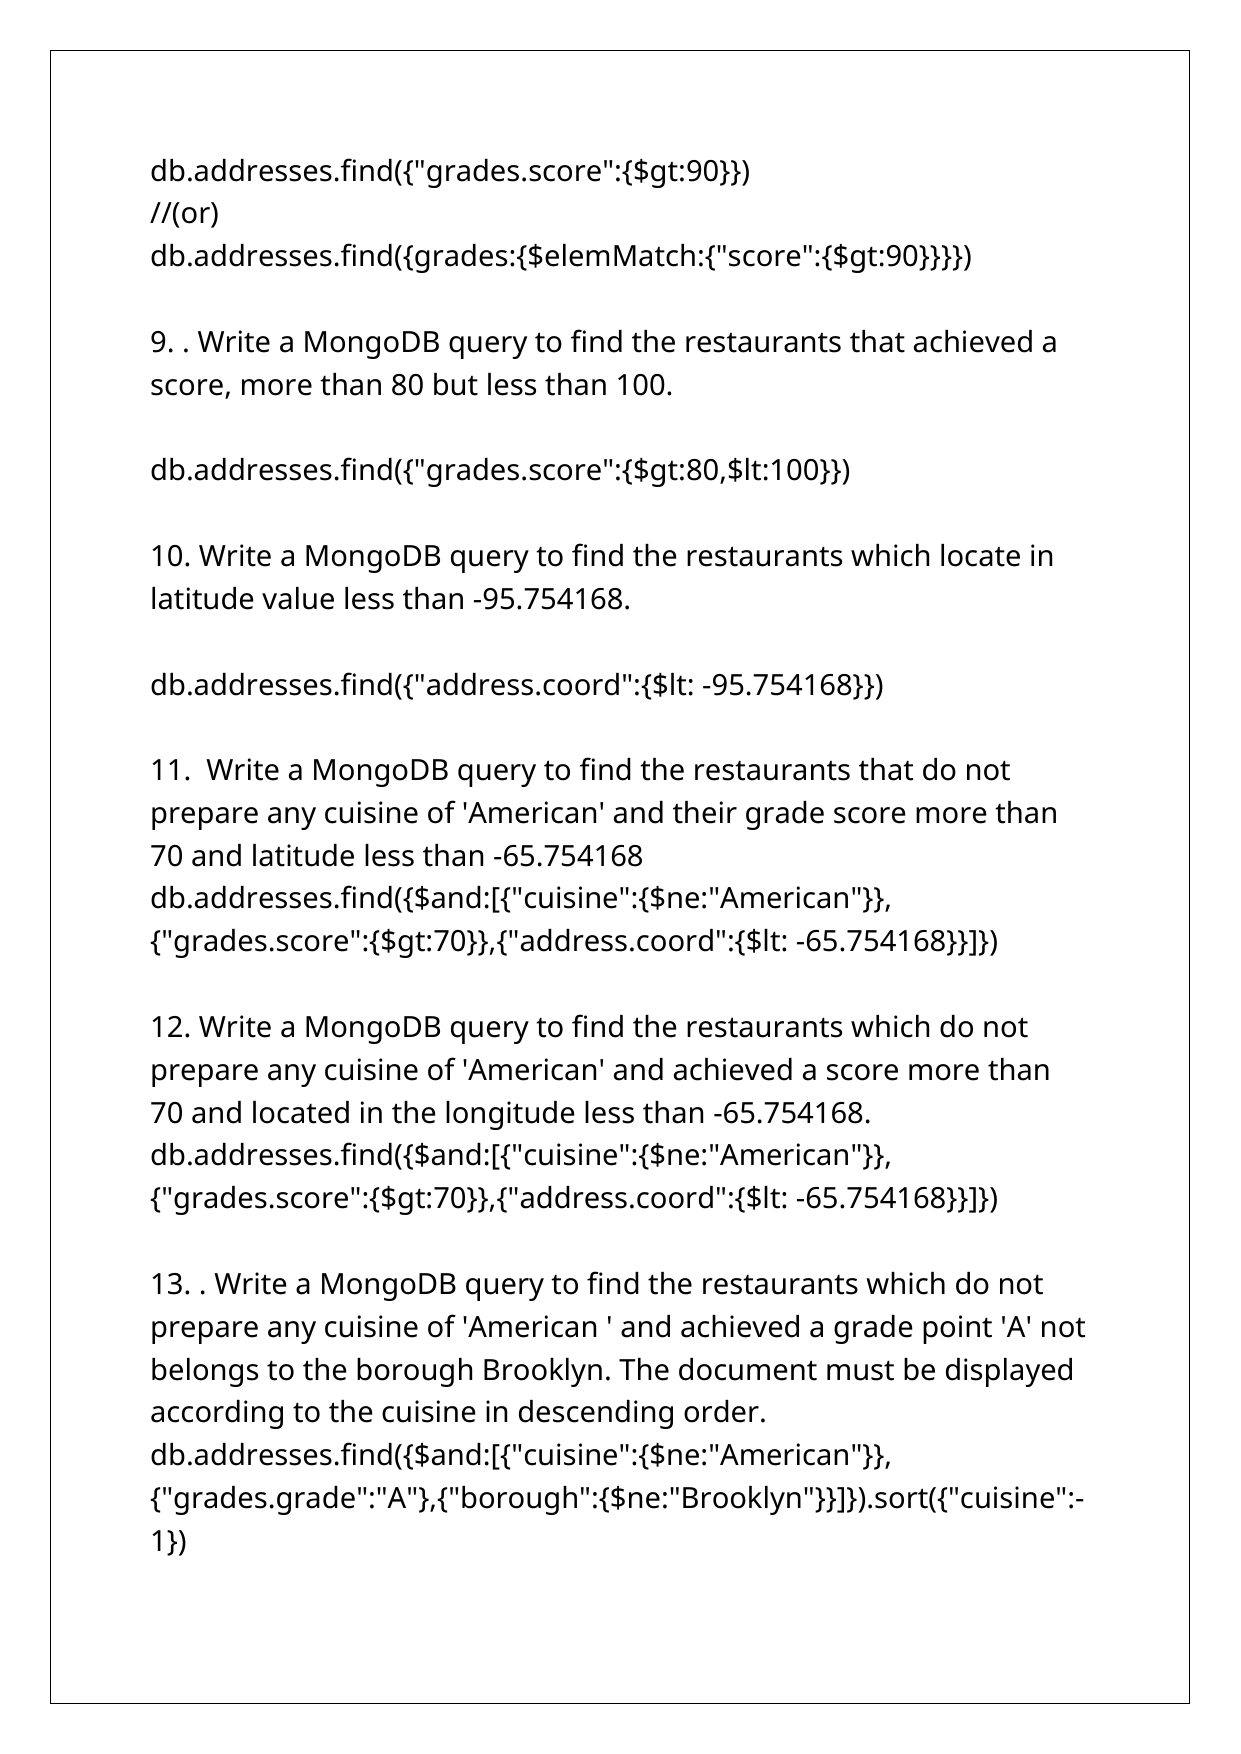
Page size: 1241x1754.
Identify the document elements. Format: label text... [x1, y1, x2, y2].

text 11. Write a MongoDB query to find the restaurants that do not prepare any cuisine of 'American' and their grade score more than 70 and latitude less than -65.754168 [150, 749, 1090, 875]
text db.addresses.find({grades:{$elemMatch:{"score":{$gt:90}}}}) [150, 236, 1090, 275]
text db.addresses.find({"grades.score":{$gt:90}}) [150, 150, 1090, 190]
text 10. Write a MongoDB query to find the restaurants which locate in latitude value less than -95.754168. [150, 535, 1090, 618]
text //(or) [150, 193, 1090, 232]
text db.addresses.find({$and:[{"cuisine":{$ne:"American"}},{"grades.grade":"A"},{"borough":{$ne:"Brooklyn"}}]}).sort({"cuisine":-1}) [150, 1434, 1090, 1560]
text 13. . Write a MongoDB query to find the restaurants which do not prepare any cuisine of 'American ' and achieved a grade point 'A' not belongs to the borough Brooklyn. The document must be displayed according to the cuisine in descending order. [150, 1263, 1090, 1431]
text db.addresses.find({"grades.score":{$gt:80,$lt:100}}) [150, 450, 1090, 489]
text 12. Write a MongoDB query to find the restaurants which do not prepare any cuisine of 'American' and achieved a score more than 70 and located in the longitude less than -65.754168. [150, 1006, 1090, 1132]
text db.addresses.find({"address.coord":{$lt: -95.754168}}) [150, 664, 1090, 703]
text db.addresses.find({$and:[{"cuisine":{$ne:"American"}},{"grades.score":{$gt:70}},{"address.coord":{$lt: -65.754168}}]}) [150, 878, 1090, 960]
text 9. . Write a MongoDB query to find the restaurants that achieved a score, more than 80 but less than 100. [150, 321, 1090, 404]
text db.addresses.find({$and:[{"cuisine":{$ne:"American"}},{"grades.score":{$gt:70}},{"address.coord":{$lt: -65.754168}}]}) [150, 1135, 1090, 1217]
